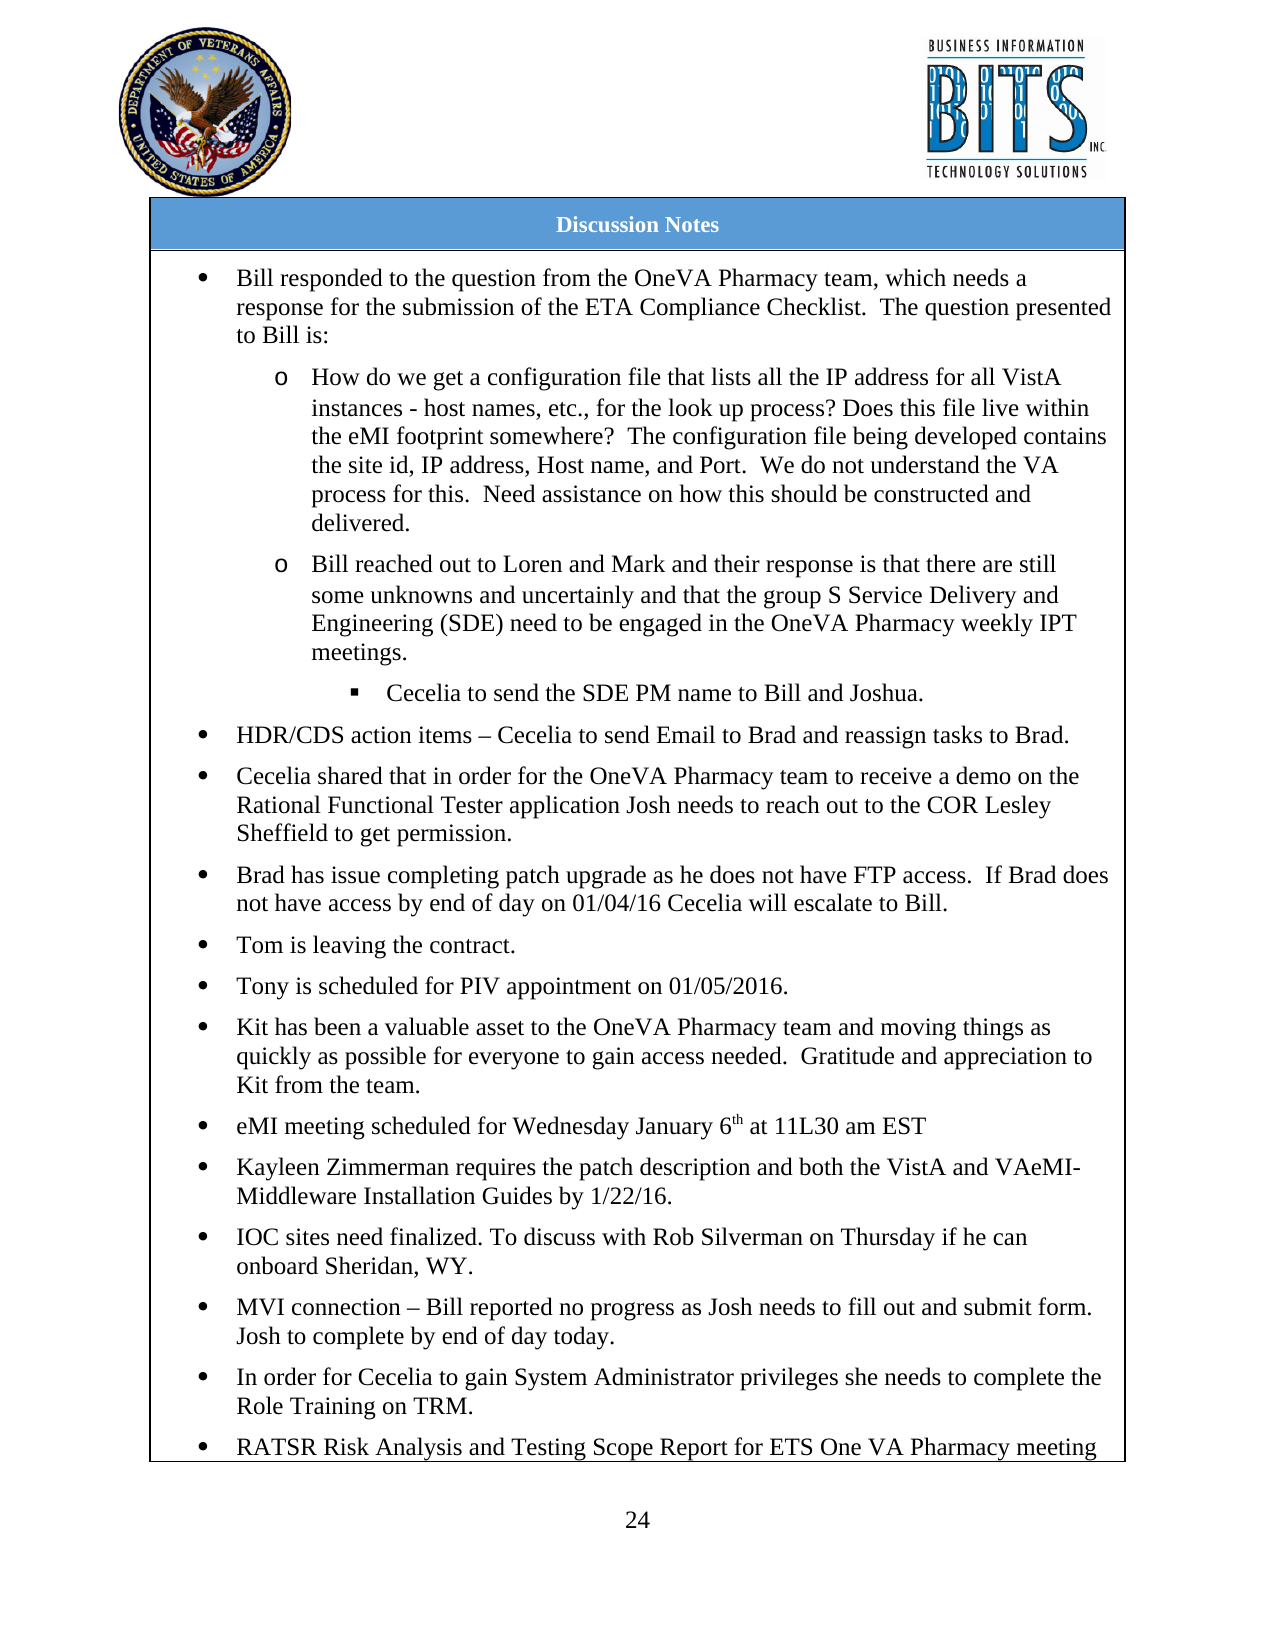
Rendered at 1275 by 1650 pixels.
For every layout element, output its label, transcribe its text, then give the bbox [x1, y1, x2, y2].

picture [921, 37, 1107, 180]
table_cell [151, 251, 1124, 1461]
picture [118, 27, 292, 197]
table_header Discussion Notes [151, 198, 1124, 249]
